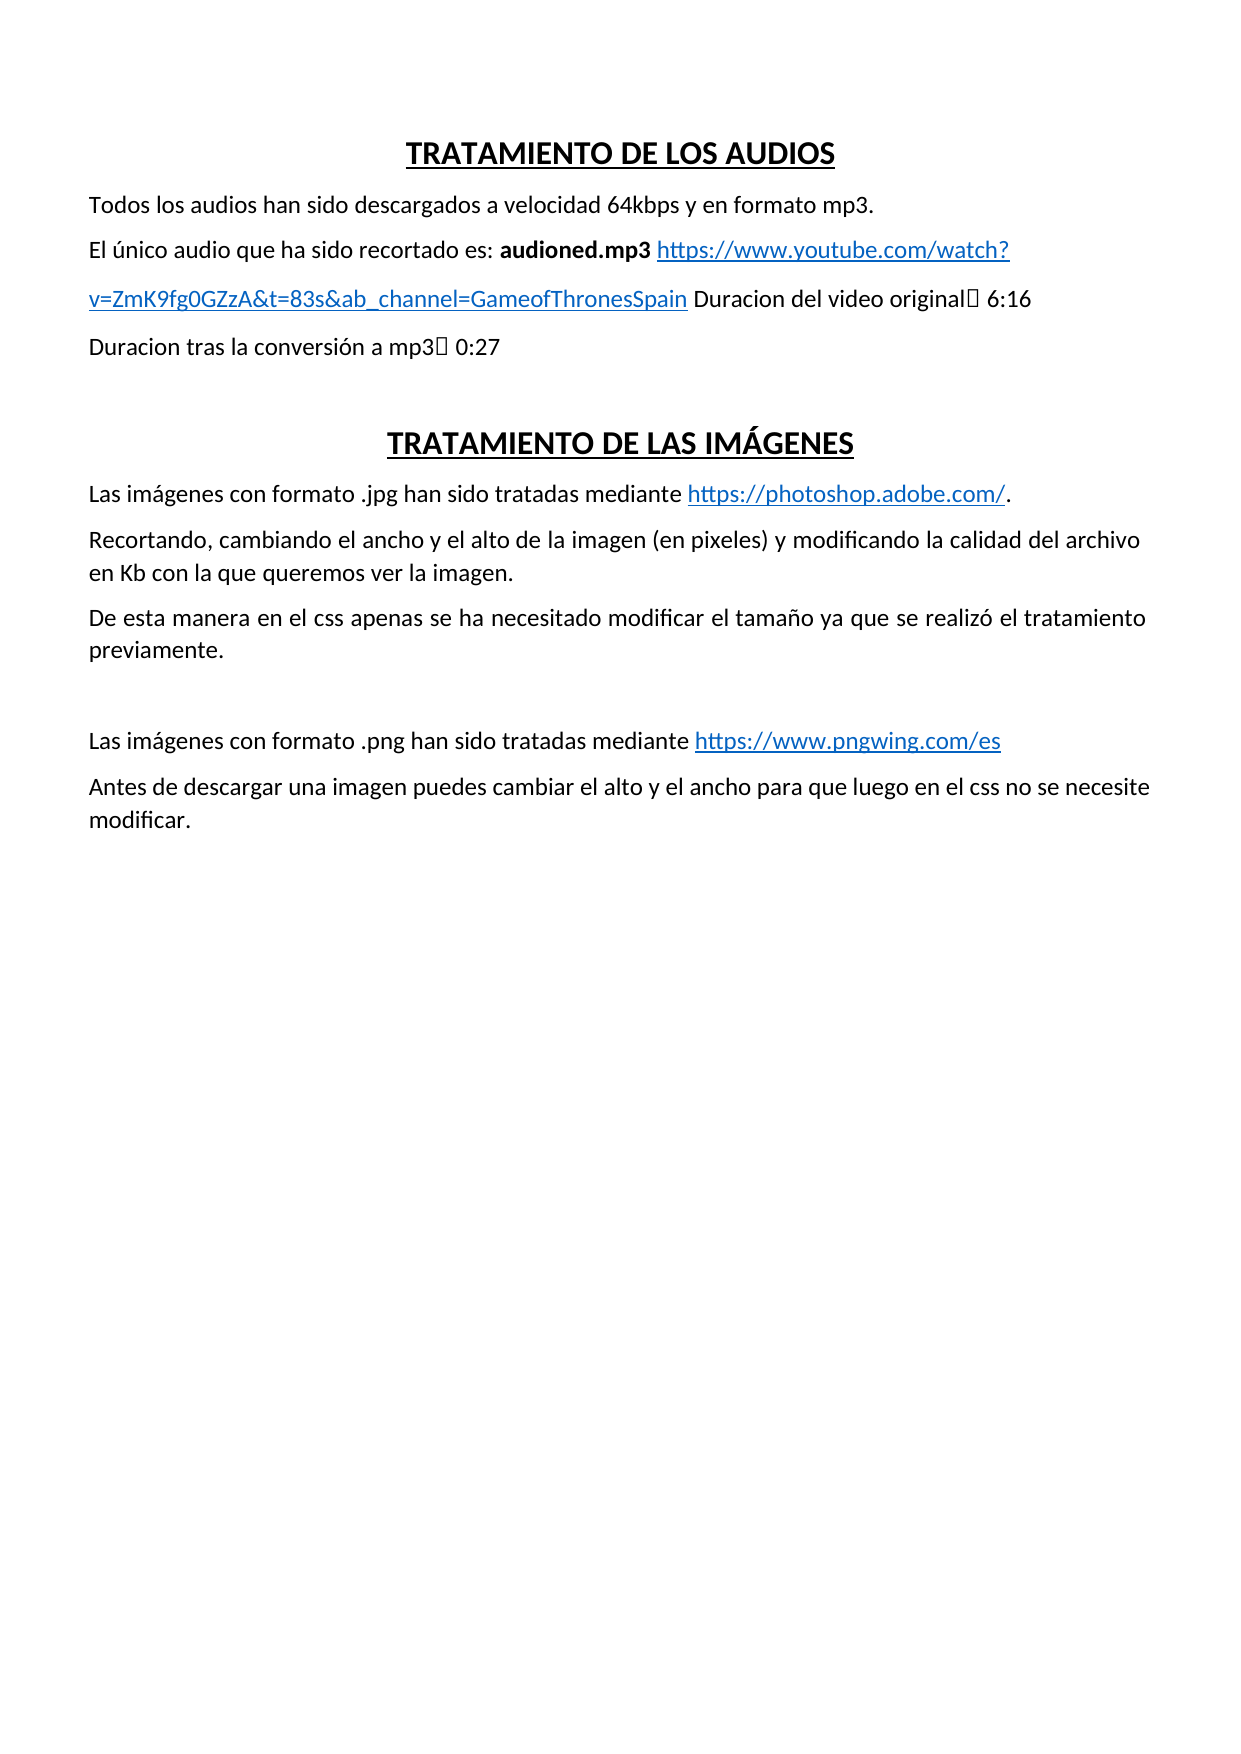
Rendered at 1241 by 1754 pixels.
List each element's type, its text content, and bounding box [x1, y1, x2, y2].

subtitle TRATAMIENTO DE LAS IMÁGENES [385, 422, 855, 463]
text Antes de descargar una imagen puedes cambiar el alto y el ancho para que luego en el css no se necesite modificar. [88, 771, 1153, 834]
text Las imágenes con formato .png han sido tratadas mediante https://www.pngwing.com/es [88, 726, 1163, 756]
text De esta manera en el css apenas se ha necesitado modificar el tamaño ya que se realizó el tratamiento previamente. [88, 603, 1163, 665]
text Todos los audios han sido descargados a velocidad 64kbps y en formato mp3. [88, 189, 1163, 219]
text Las imágenes con formato .jpg han sido tratadas mediante https://photoshop.adobe.com/. [88, 479, 1163, 509]
subtitle TRATAMIENTO DE LOS AUDIOS [385, 132, 855, 173]
text Recortando, cambiando el ancho y el alto de la imagen (en pixeles) y modificando la calidad del archivo en Kb con la que queremos ver la imagen. [88, 524, 1163, 588]
text El único audio que ha sido recortado es: audioned.mp3 https://www.youtube.com/watch?v=ZmK9fg0GZzA&t=83s&ab_channel=GameofThronesSpain Duracion del video original 6:16 [88, 234, 1120, 315]
text Duracion tras la conversión a mp3 0:27 [88, 331, 1163, 362]
